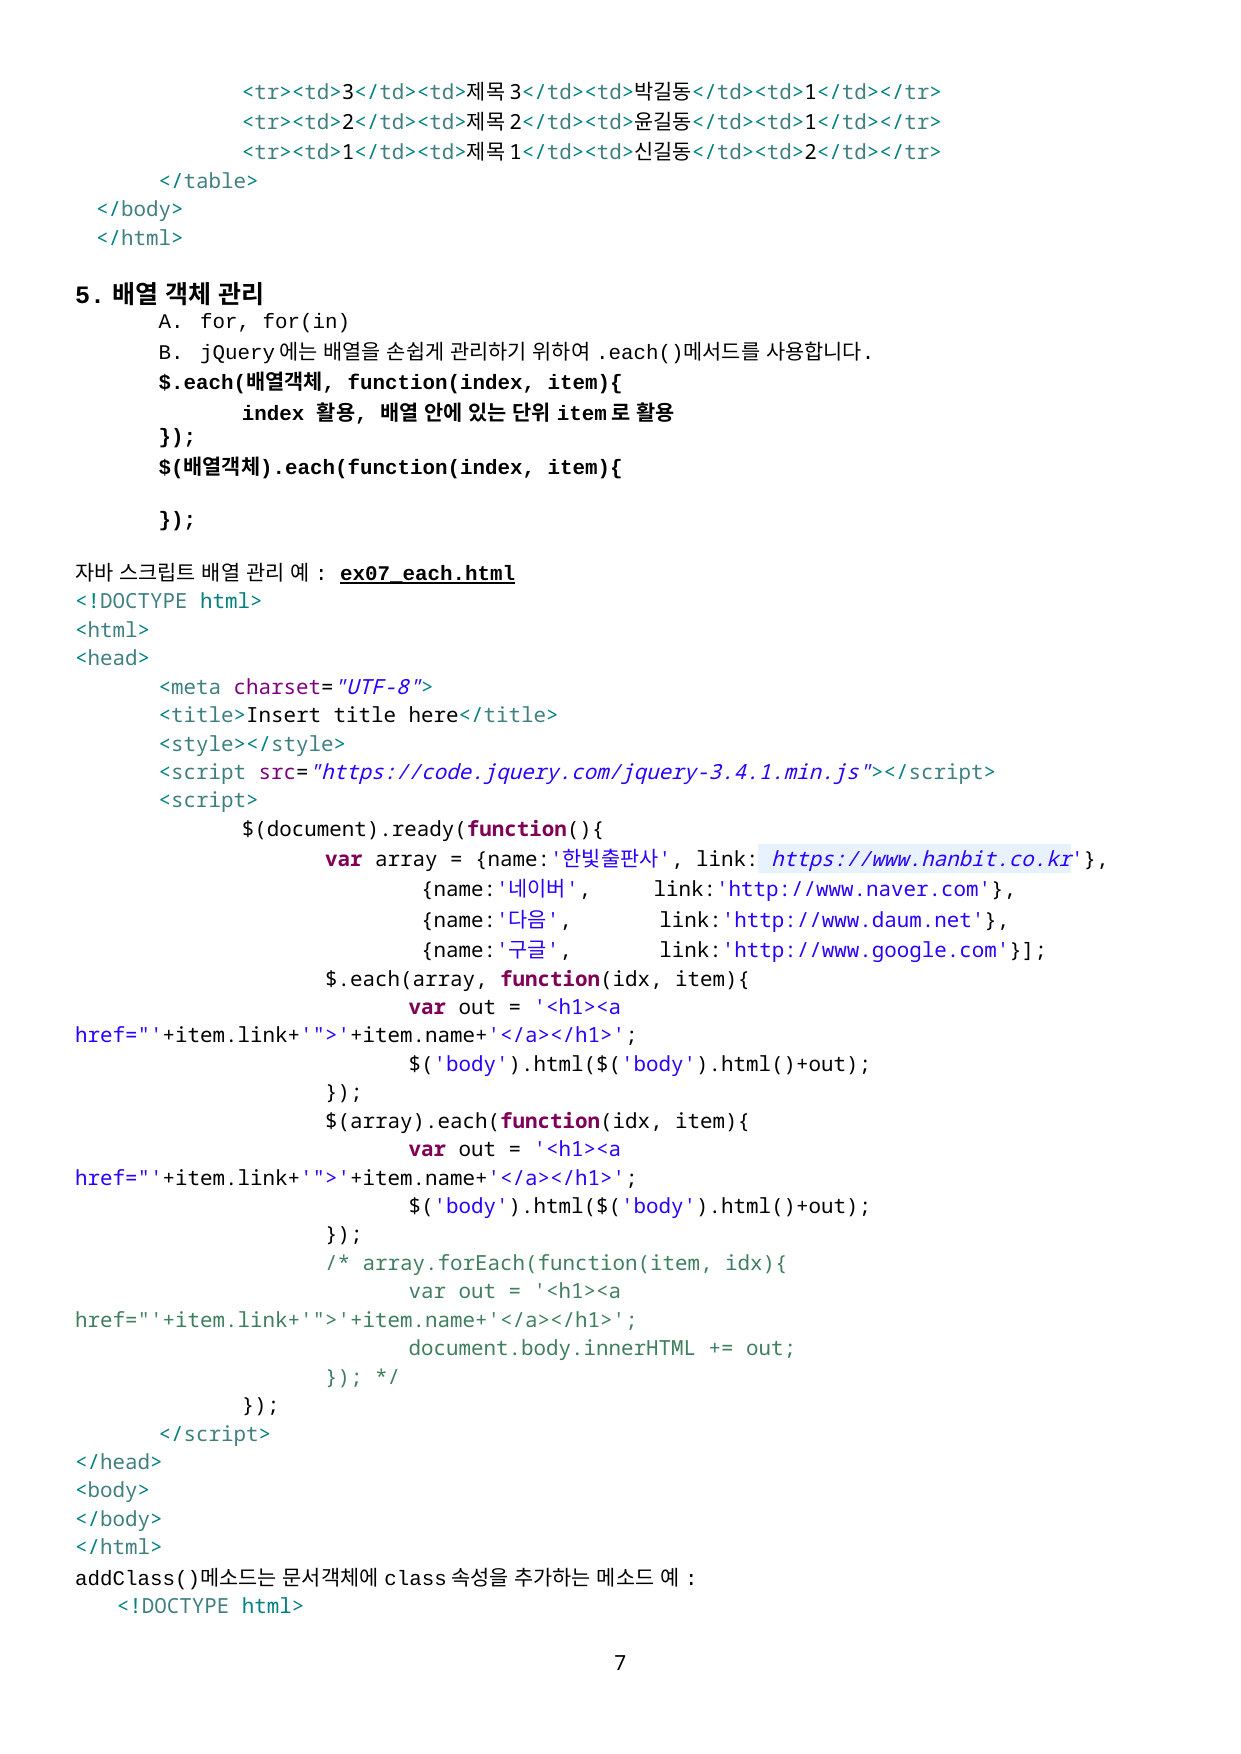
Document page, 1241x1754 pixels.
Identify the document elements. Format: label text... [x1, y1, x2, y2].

text index 활용, 배열 안에 있는 단위 item로 활용 [158, 396, 1165, 426]
text $(document).ready(function(){ [75, 814, 1165, 842]
list 배열 객체 관리 [75, 275, 1165, 311]
text addClass()메소드는 문서객체에 class속성을 추가하는 메소드 예 : [75, 1561, 1165, 1591]
text <script src="https://code.jquery.com/jquery-3.4.1.min.js"></script> [75, 757, 1165, 786]
text </body> [96, 194, 1165, 223]
text <meta charset="UTF-8"> [75, 672, 1165, 700]
text </body> [75, 1504, 1165, 1532]
text /* array.forEach(function(item, idx){ [75, 1248, 1165, 1276]
text {name:'구글', link:'http://www.google.com'}]; [75, 933, 1165, 964]
text $(array).each(function(idx, item){ [75, 1106, 1165, 1134]
list jQuery에는 배열을 손쉽게 관리하기 위하여 .each()메서드를 사용합니다. [158, 335, 1165, 365]
text }); [75, 1077, 1165, 1106]
list for, for(in) [158, 311, 1165, 335]
text 자바 스크립트 배열 관리 예 : ex07_each.html [75, 556, 1165, 586]
text <!DOCTYPE html> [75, 586, 1165, 615]
text {name:'다음', link:'http://www.daum.net'}, [75, 903, 1165, 933]
text $(배열객체).each(function(index, item){ [158, 450, 1165, 480]
text $.each(배열객체, function(index, item){ [158, 365, 1165, 396]
text <script> [75, 786, 1165, 814]
text <title>Insert title here</title> [75, 700, 1165, 729]
text }); */ [75, 1362, 1165, 1390]
text <style></style> [75, 729, 1165, 757]
text <html> [75, 615, 1165, 643]
text <tr><td>3</td><td>제목3</td><td>박길동</td><td>1</td></tr> [96, 75, 1165, 105]
text </html> [75, 1532, 1165, 1561]
text {name:'네이버', link:'http://www.naver.com'}, [75, 873, 1165, 903]
text }); [158, 426, 1165, 450]
text }); [75, 1219, 1165, 1248]
text $('body').html($('body').html()+out); [75, 1049, 1165, 1077]
text </script> [75, 1419, 1165, 1447]
text </head> [75, 1447, 1165, 1476]
text <!DOCTYPE html> [117, 1591, 1165, 1620]
text var out = '<h1><a href="'+item.link+'">'+item.name+'</a></h1>'; [75, 1134, 1165, 1191]
text $('body').html($('body').html()+out); [75, 1191, 1165, 1219]
text $.each(array, function(idx, item){ [75, 964, 1165, 992]
text </table> [96, 166, 1165, 194]
text var out = '<h1><a href="'+item.link+'">'+item.name+'</a></h1>'; [75, 992, 1165, 1049]
text }); [158, 509, 1165, 532]
text }); [75, 1390, 1165, 1419]
text var out = '<h1><a href="'+item.link+'">'+item.name+'</a></h1>'; [75, 1276, 1165, 1333]
text document.body.innerHTML += out; [75, 1333, 1165, 1362]
text var array = {name:'한빛출판사', link: https://www.hanbit.co.kr'}, [75, 842, 1165, 873]
text <tr><td>2</td><td>제목2</td><td>윤길동</td><td>1</td></tr> [96, 105, 1165, 136]
text <body> [75, 1476, 1165, 1504]
text <head> [75, 643, 1165, 672]
text </html> [96, 223, 1165, 251]
text <tr><td>1</td><td>제목1</td><td>신길동</td><td>2</td></tr> [96, 136, 1165, 166]
